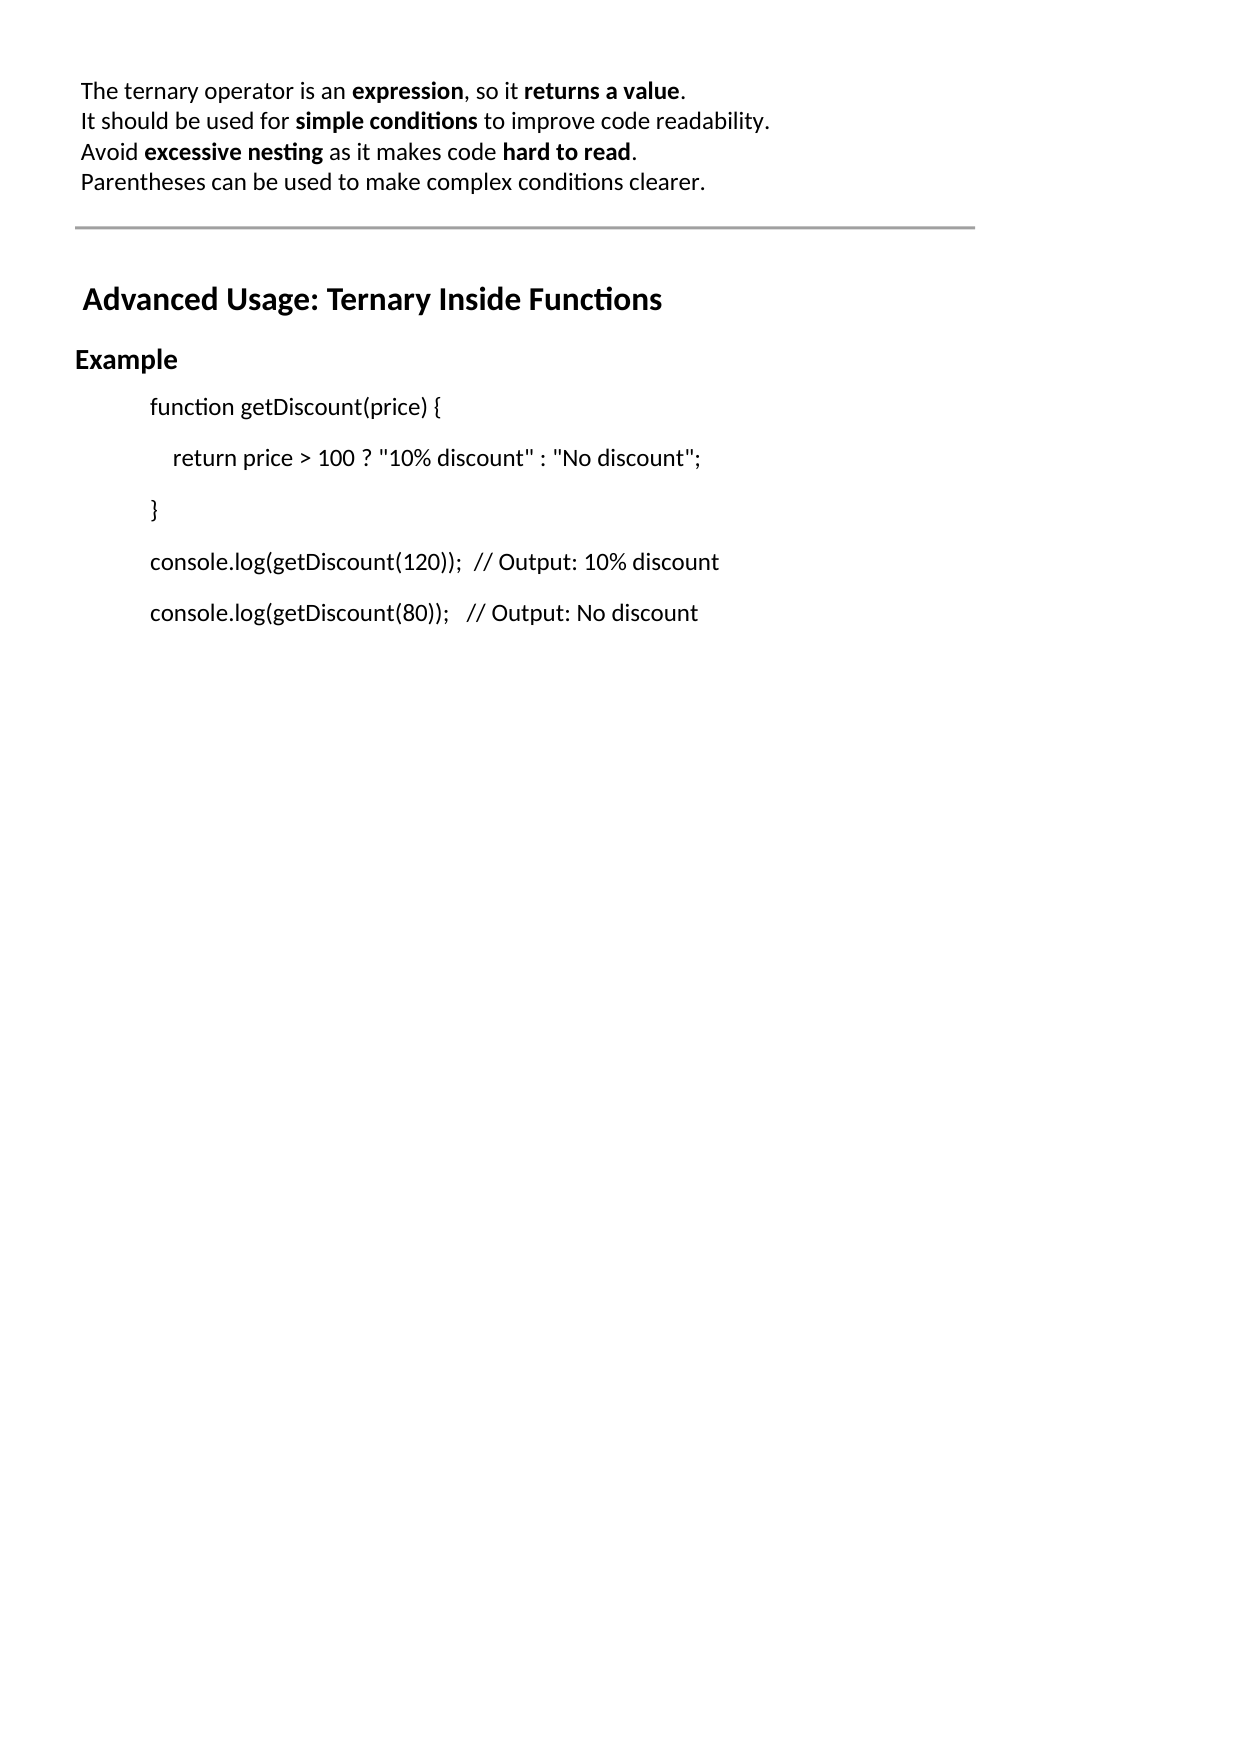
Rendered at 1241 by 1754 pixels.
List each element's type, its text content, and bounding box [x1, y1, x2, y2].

text console.log(getDiscount(80)); // Output: No discount [150, 597, 1165, 628]
text console.log(getDiscount(120)); // Output: 10% discount [150, 546, 1165, 576]
subtitle Example [75, 341, 1165, 377]
text The ternary operator is an expression, so it returns a value. It should be used for simple conditions to improve code readability. Avoid excessive nesting as it makes code hard to read. Parentheses can be used to make complex conditions clearer. [75, 75, 1165, 197]
text } [150, 494, 1165, 524]
text function getDiscount(price) { [150, 391, 1165, 421]
text return price > 100 ? "10% discount" : "No discount"; [150, 442, 1165, 473]
subtitle Advanced Usage: Ternary Inside Functions [75, 278, 1165, 319]
